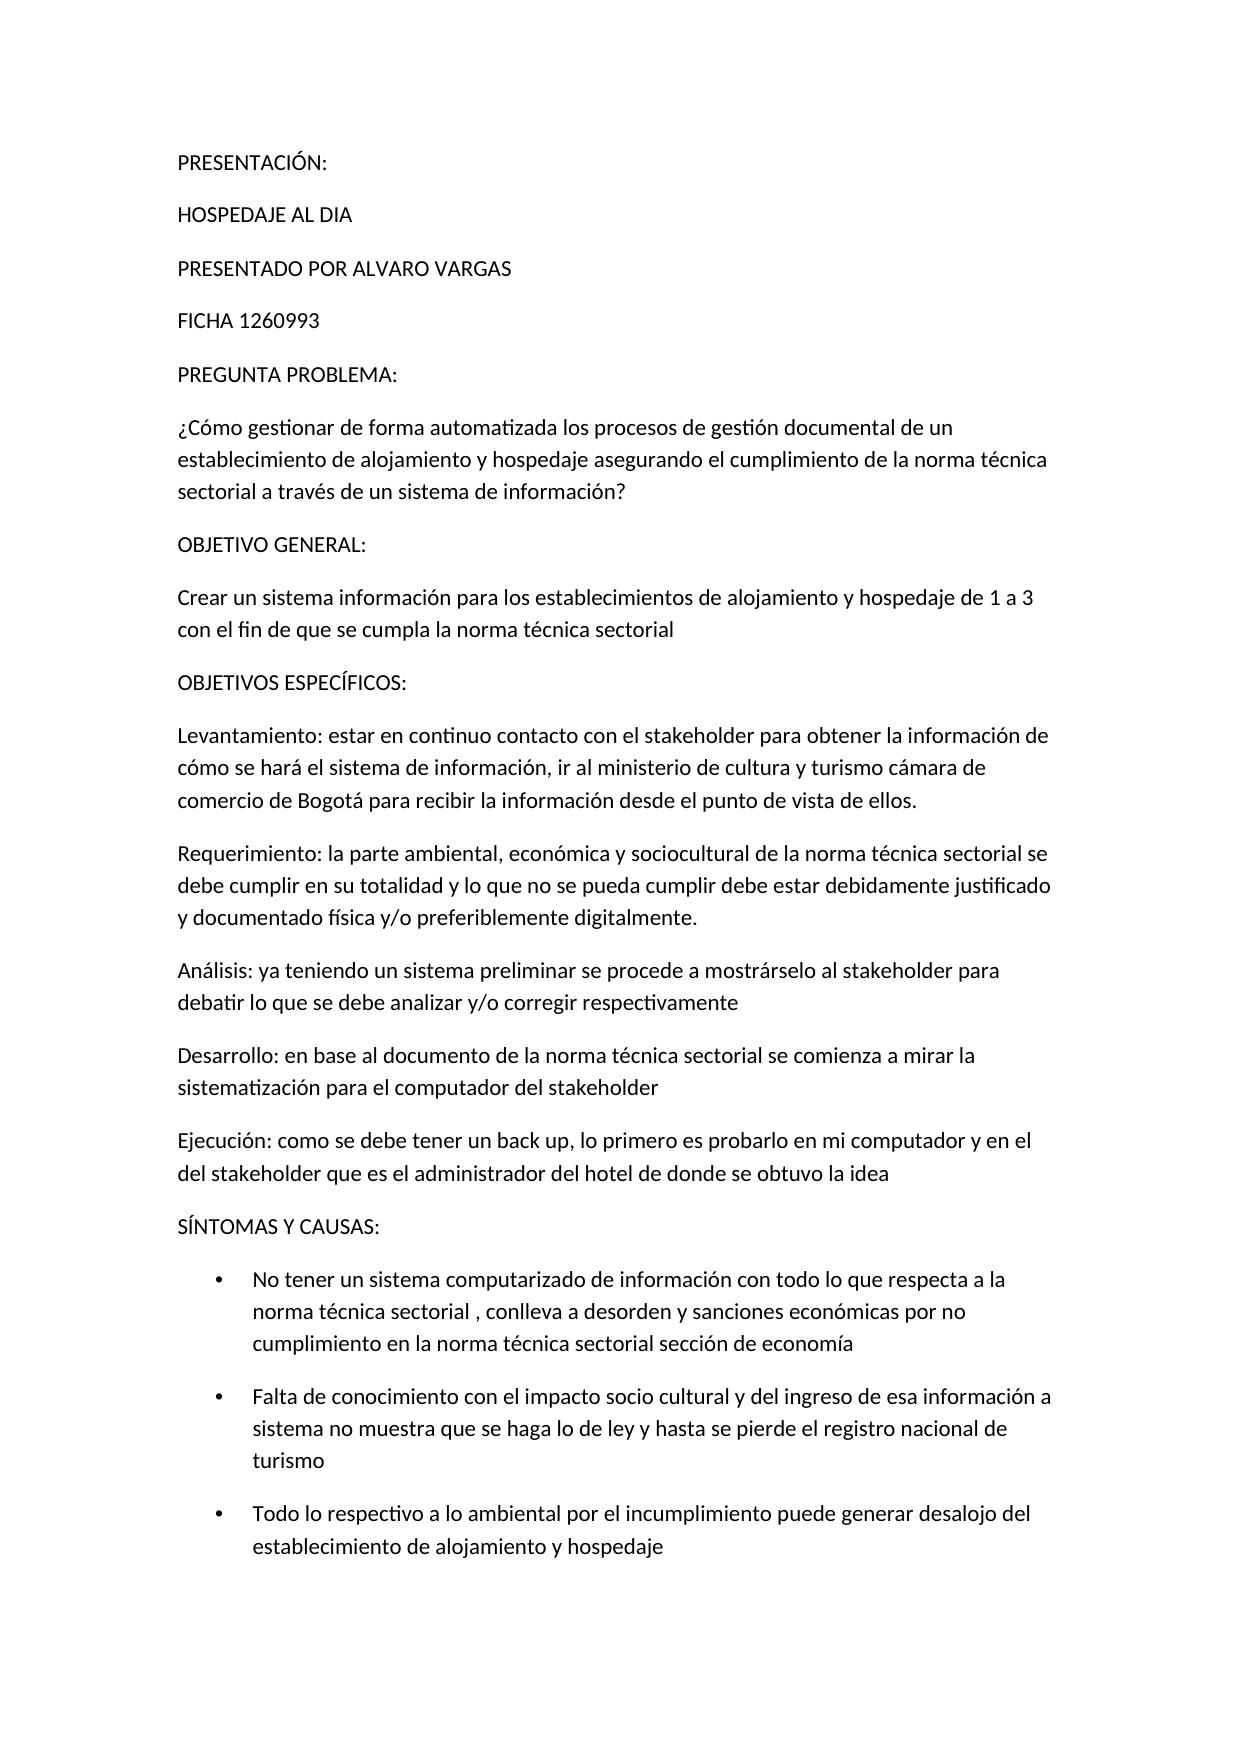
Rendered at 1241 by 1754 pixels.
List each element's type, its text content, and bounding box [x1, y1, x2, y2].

text Análisis: ya teniendo un sistema preliminar se procede a mostrárselo al stakeholder para debatir lo que se debe analizar y/o corregir respectivamente [177, 956, 1063, 1016]
list No tener un sistema computarizado de información con todo lo que respecta a la norma técnica sectorial , conlleva a desorden y sanciones económicas por no cumplimiento en la norma técnica sectorial sección de economía [215, 1265, 1063, 1357]
text OBJETIVOS ESPECÍFICOS: [177, 668, 1063, 696]
list Todo lo respectivo a lo ambiental por el incumplimiento puede generar desalojo del establecimiento de alojamiento y hospedaje [215, 1499, 1063, 1560]
text ¿Cómo gestionar de forma automatizada los procesos de gestión documental de un establecimiento de alojamiento y hospedaje asegurando el cumplimiento de la norma técnica sectorial a través de un sistema de información? [177, 413, 1063, 505]
text HOSPEDAJE AL DIA [177, 201, 1063, 229]
text Levantamiento: estar en continuo contacto con el stakeholder para obtener la información de cómo se hará el sistema de información, ir al ministerio de cultura y turismo cámara de comercio de Bogotá para recibir la información desde el punto de vista de ellos. [177, 721, 1063, 814]
text PRESENTACIÓN: [177, 148, 1063, 176]
text OBJETIVO GENERAL: [177, 530, 1063, 558]
text Requerimiento: la parte ambiental, económica y sociocultural de la norma técnica sectorial se debe cumplir en su totalidad y lo que no se pueda cumplir debe estar debidamente justificado y documentado física y/o preferiblemente digitalmente. [177, 839, 1063, 931]
text FICHA 1260993 [177, 307, 1063, 335]
list Falta de conocimiento con el impacto socio cultural y del ingreso de esa información a sistema no muestra que se haga lo de ley y hasta se pierde el registro nacional de turismo [215, 1382, 1063, 1474]
text Ejecución: como se debe tener un back up, lo primero es probarlo en mi computador y en el del stakeholder que es el administrador del hotel de donde se obtuvo la idea [177, 1127, 1063, 1187]
text PREGUNTA PROBLEMA: [177, 360, 1063, 388]
text PRESENTADO POR ALVARO VARGAS [177, 254, 1063, 282]
text Crear un sistema información para los establecimientos de alojamiento y hospedaje de 1 a 3 con el fin de que se cumpla la norma técnica sectorial [177, 583, 1063, 643]
text SÍNTOMAS Y CAUSAS: [177, 1212, 1063, 1240]
text Desarrollo: en base al documento de la norma técnica sectorial se comienza a mirar la sistematización para el computador del stakeholder [177, 1041, 1063, 1102]
